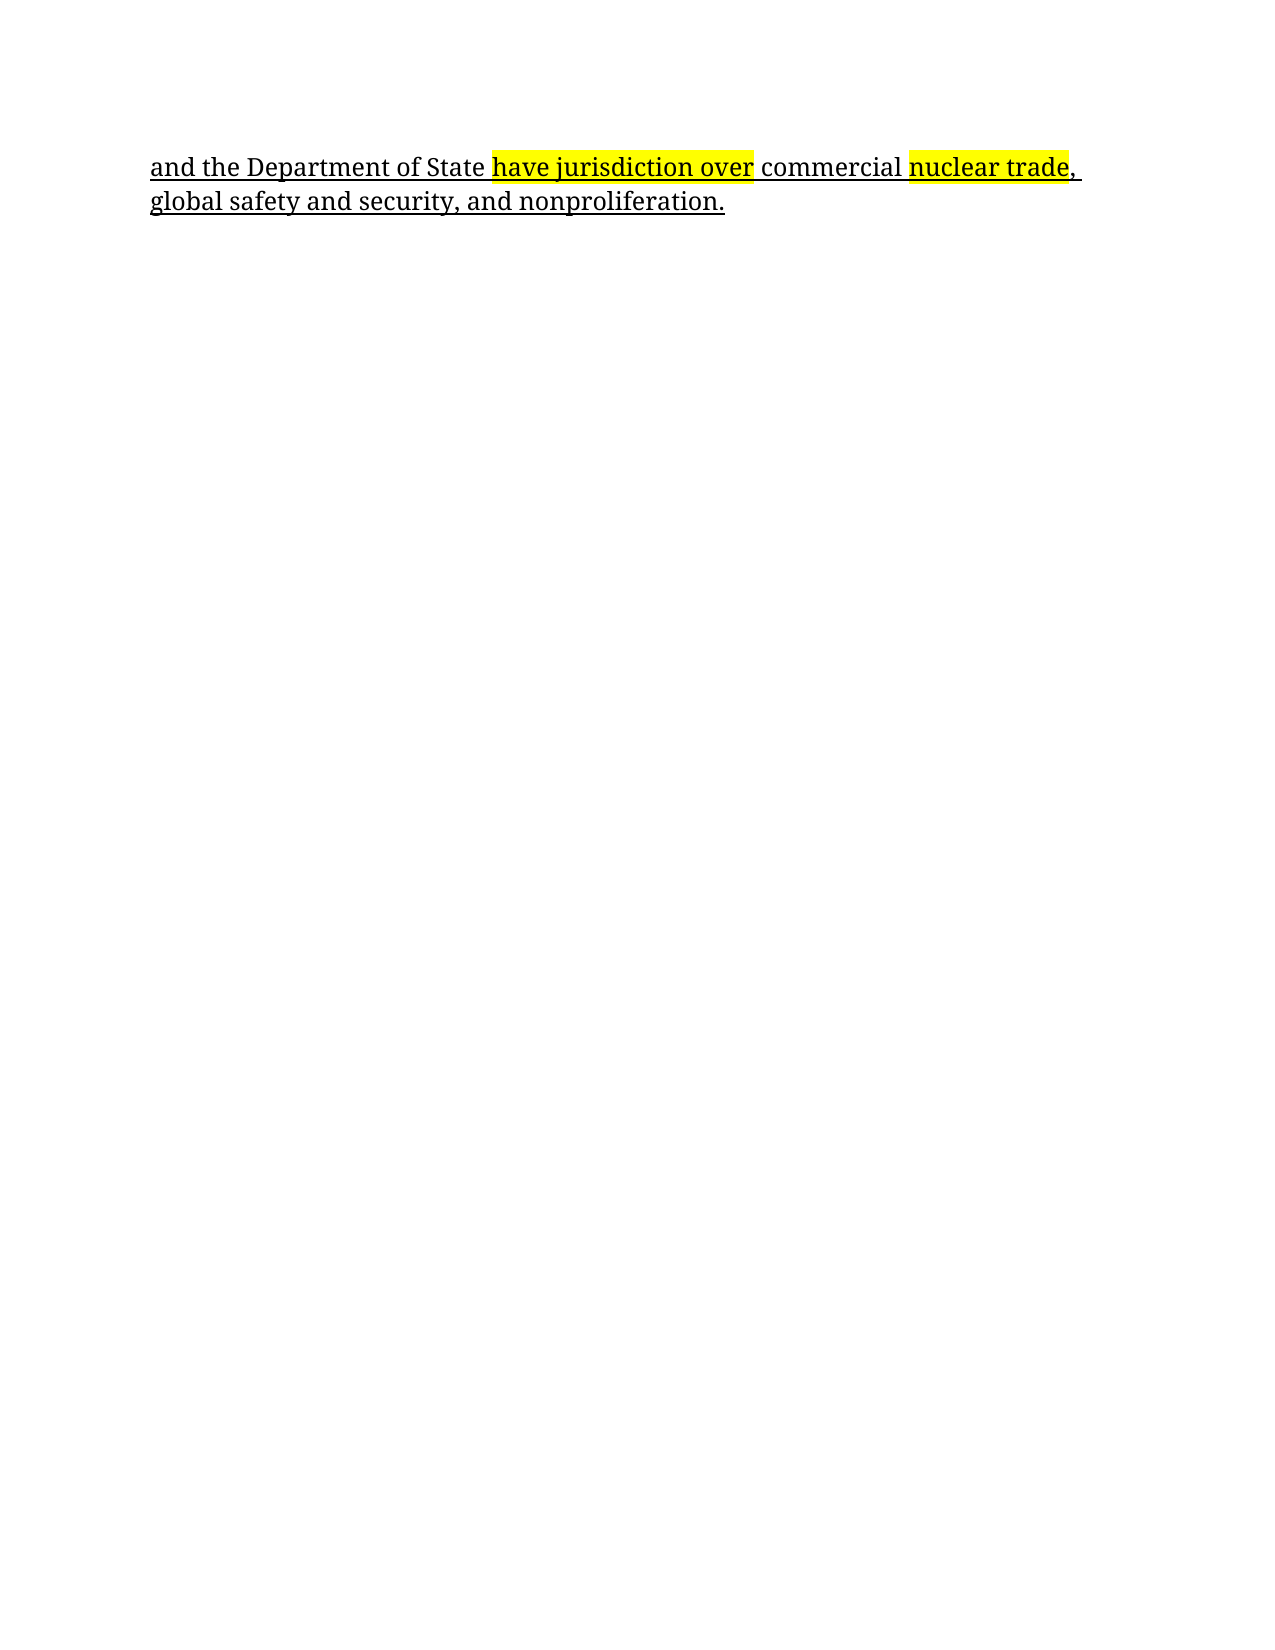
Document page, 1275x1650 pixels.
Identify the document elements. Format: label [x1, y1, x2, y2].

text [150, 150, 1125, 218]
